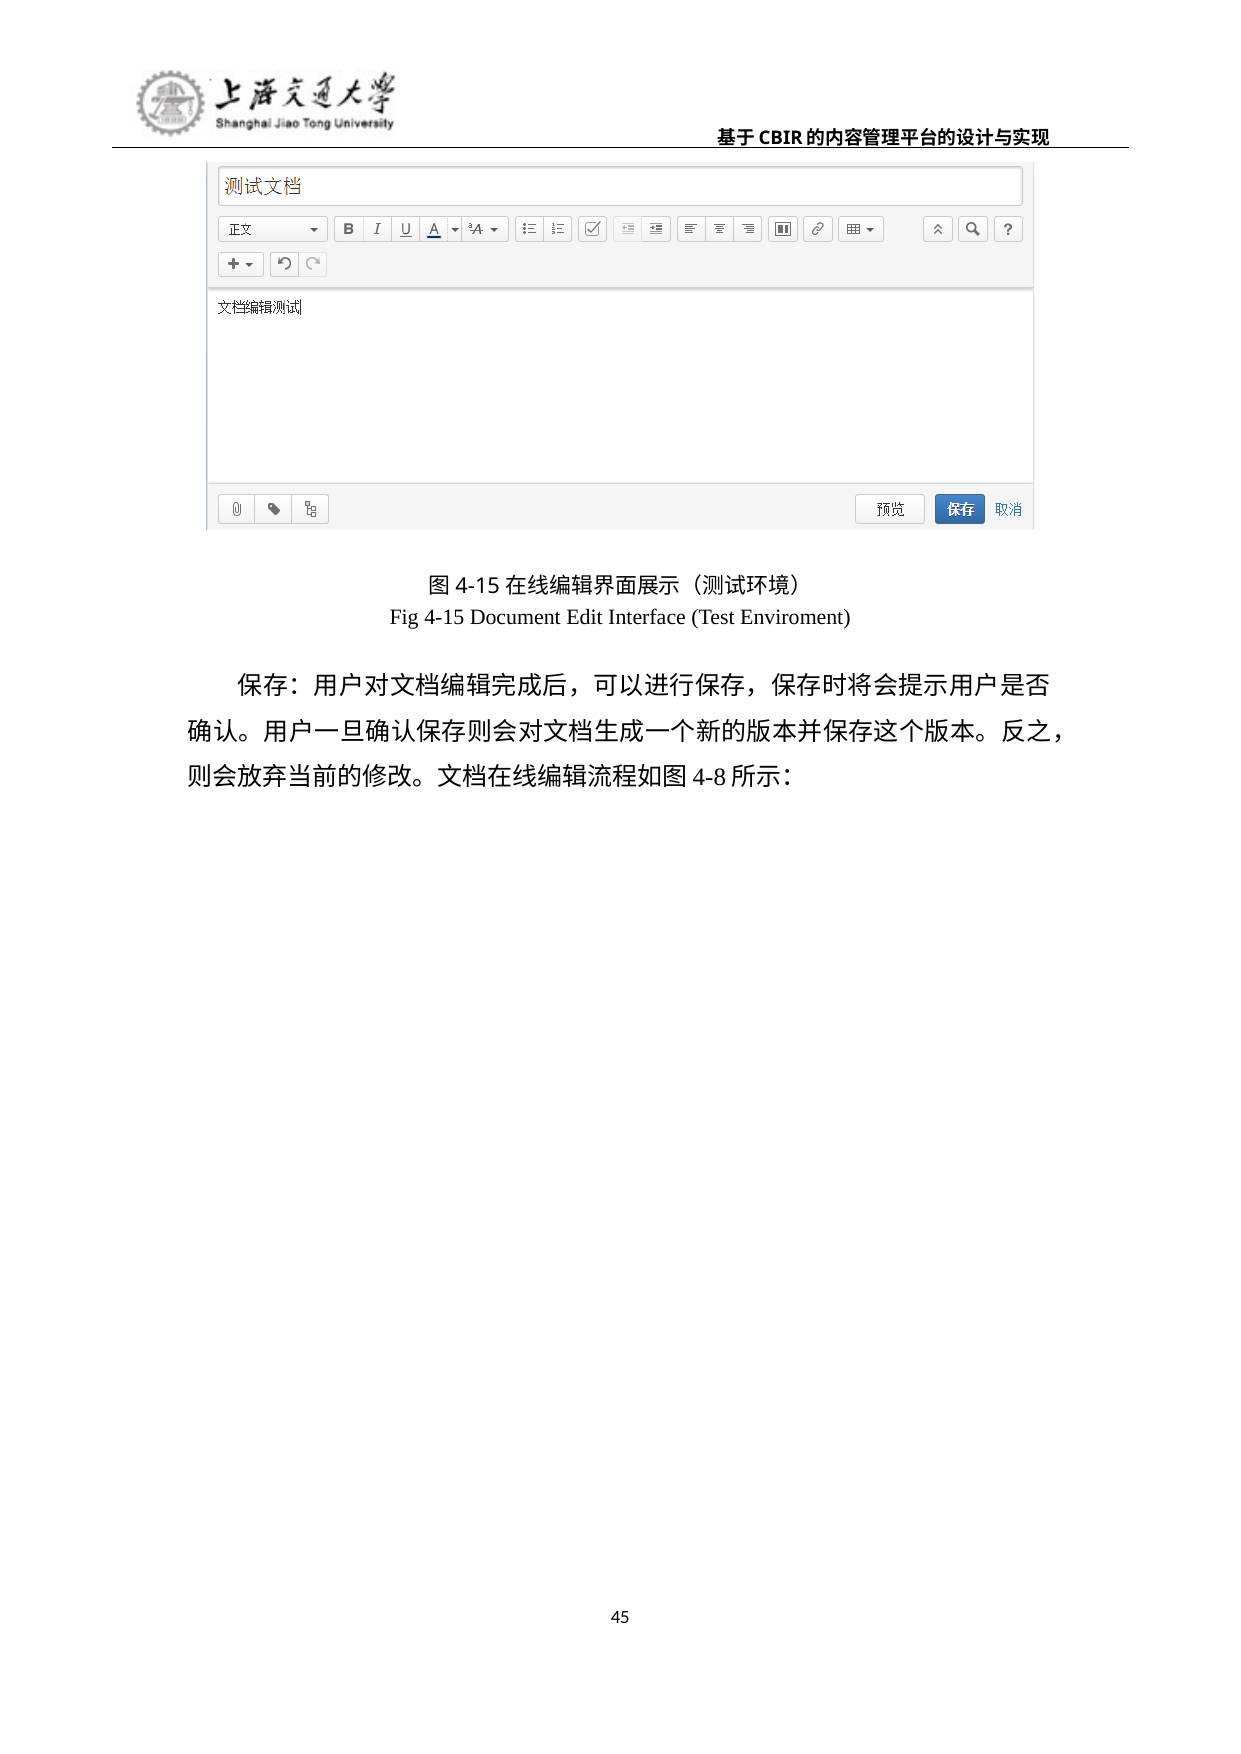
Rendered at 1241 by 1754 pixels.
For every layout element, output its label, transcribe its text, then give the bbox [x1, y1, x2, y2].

picture [115, 69, 410, 139]
list 保存：用户对文档编辑完成后，可以进行保存，保存时将会提示用户是否确认。用户一旦确认保存则会对文档生成一个新的版本并保存这个版本。反之，则会放弃当前的修改。文档在线编辑流程如图4-8所示： [187, 666, 1053, 793]
picture [206, 162, 1035, 530]
